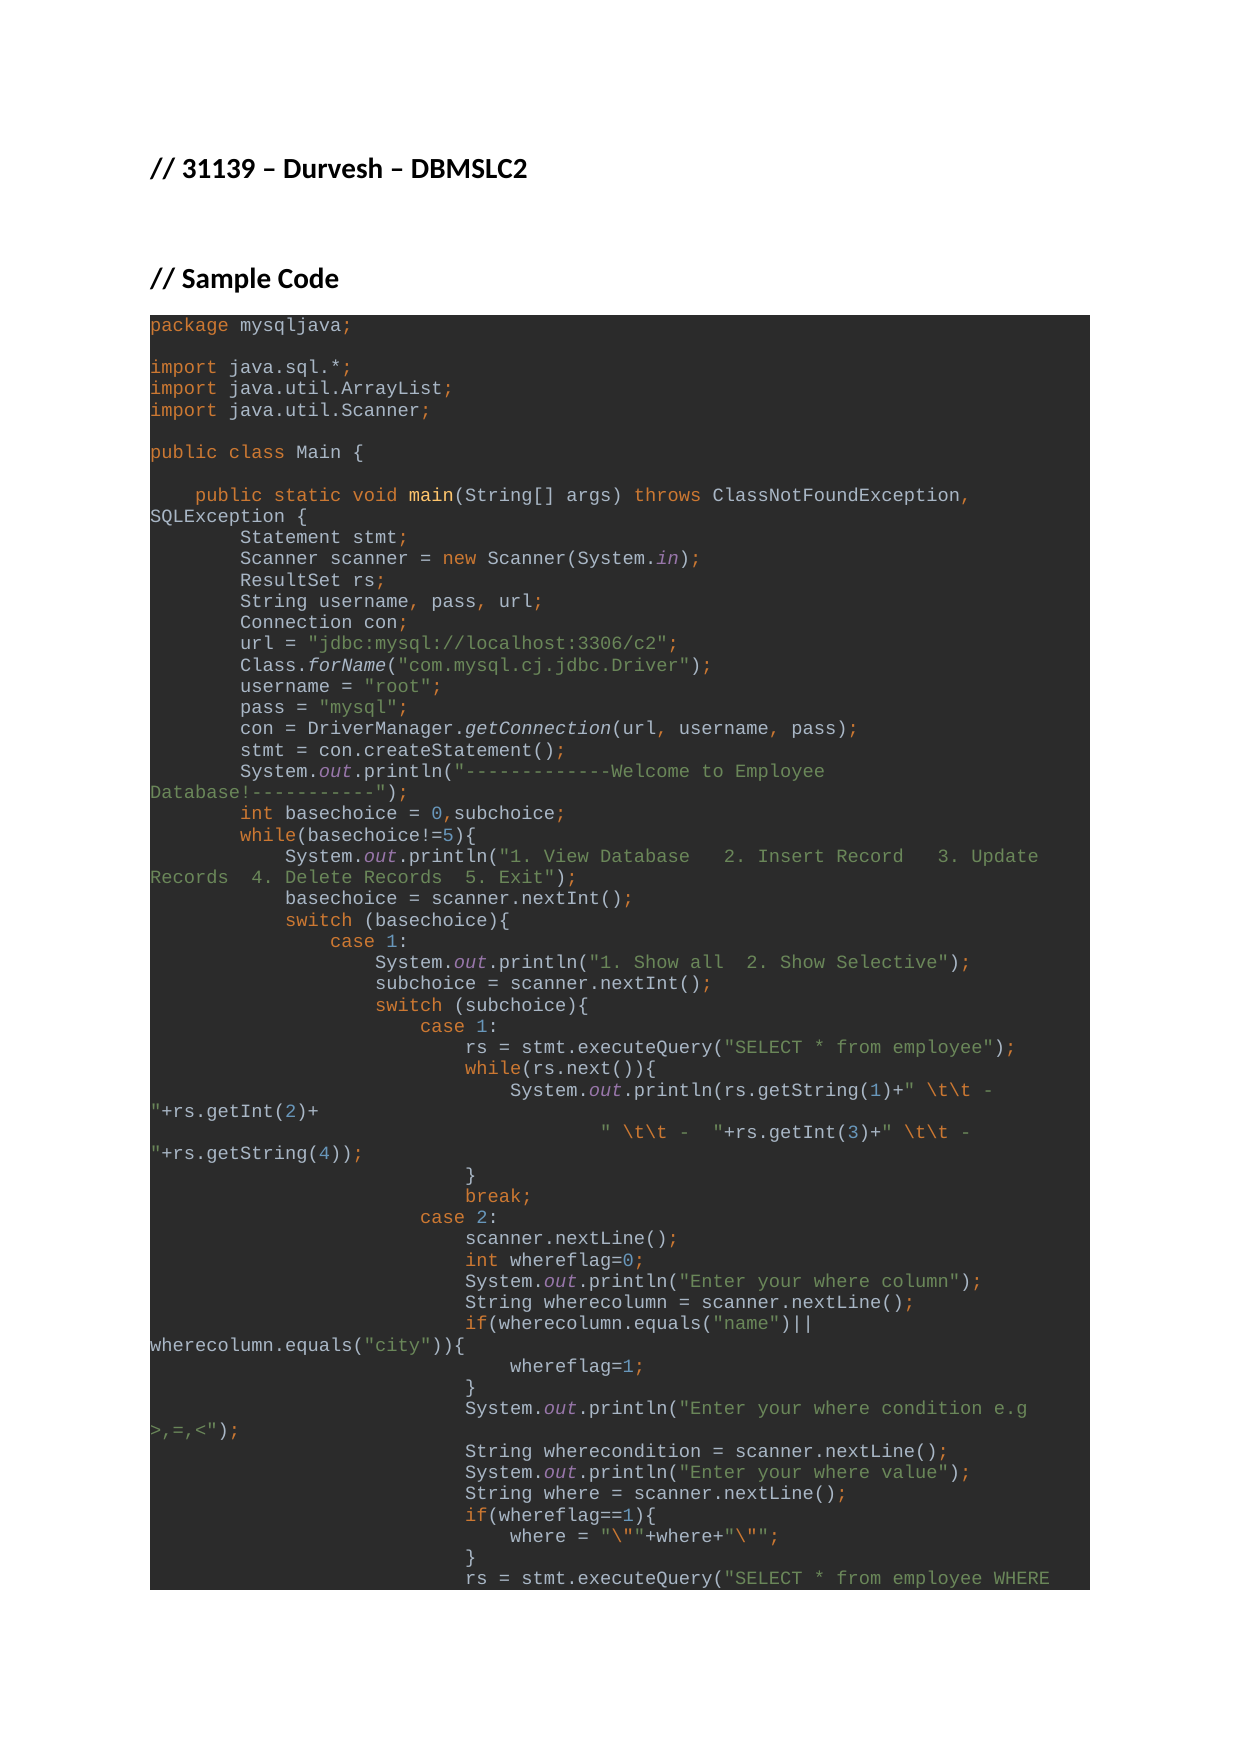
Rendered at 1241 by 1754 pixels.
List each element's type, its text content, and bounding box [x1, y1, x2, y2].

text // Sample Code [150, 260, 1090, 296]
text // 31139 – Durvesh – DBMSLC2 [150, 150, 1090, 186]
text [150, 315, 1090, 1590]
